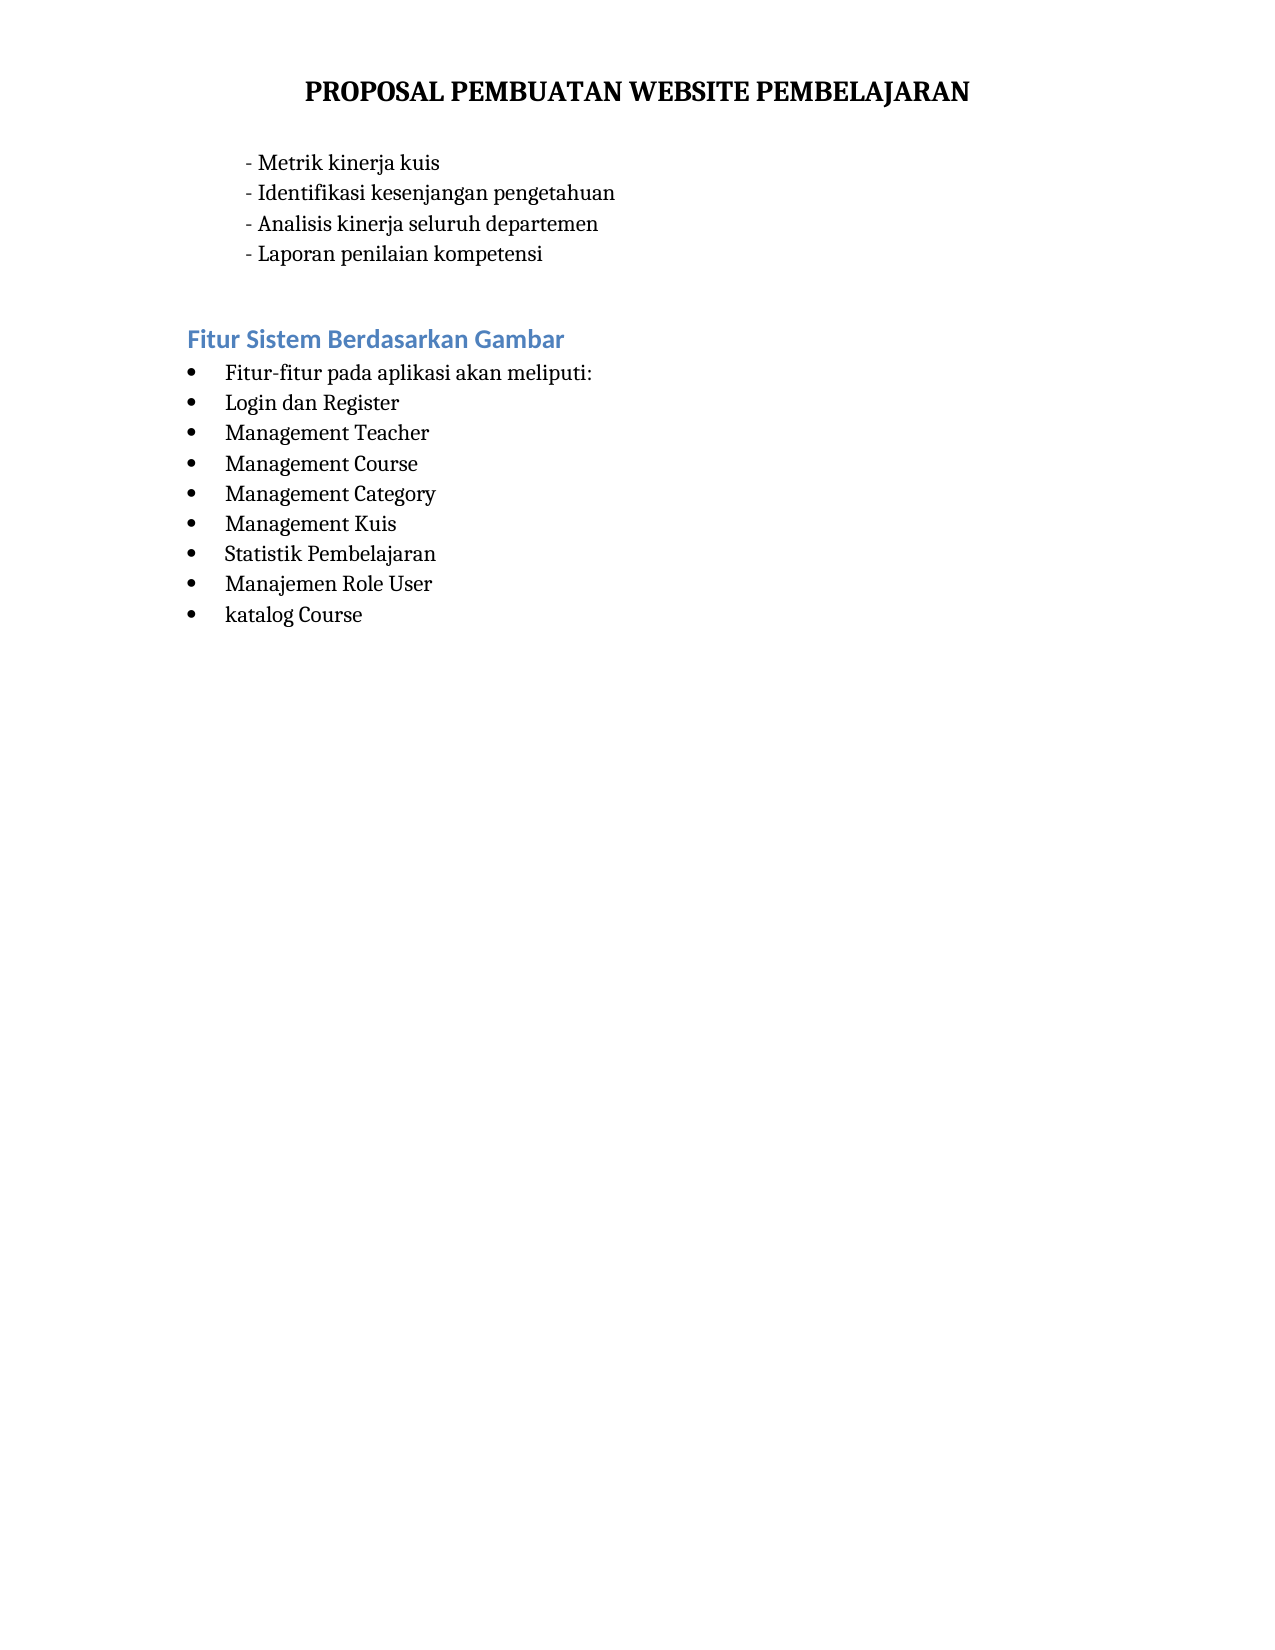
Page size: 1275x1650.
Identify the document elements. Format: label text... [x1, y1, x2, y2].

list Fitur-fitur pada aplikasi akan meliputi: [187, 360, 1087, 386]
list Management Teacher [187, 420, 1087, 447]
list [187, 150, 1087, 297]
list Statistik Pembelajaran [187, 541, 1087, 567]
list Login dan Register [187, 390, 1087, 416]
list katalog Course [187, 601, 1087, 628]
list Management Course [187, 450, 1087, 477]
list Management Kuis [187, 511, 1087, 537]
list Management Category [187, 481, 1087, 507]
list Manajemen Role User [187, 571, 1087, 598]
subtitle Fitur Sistem Berdasarkan Gambar [187, 322, 1087, 355]
